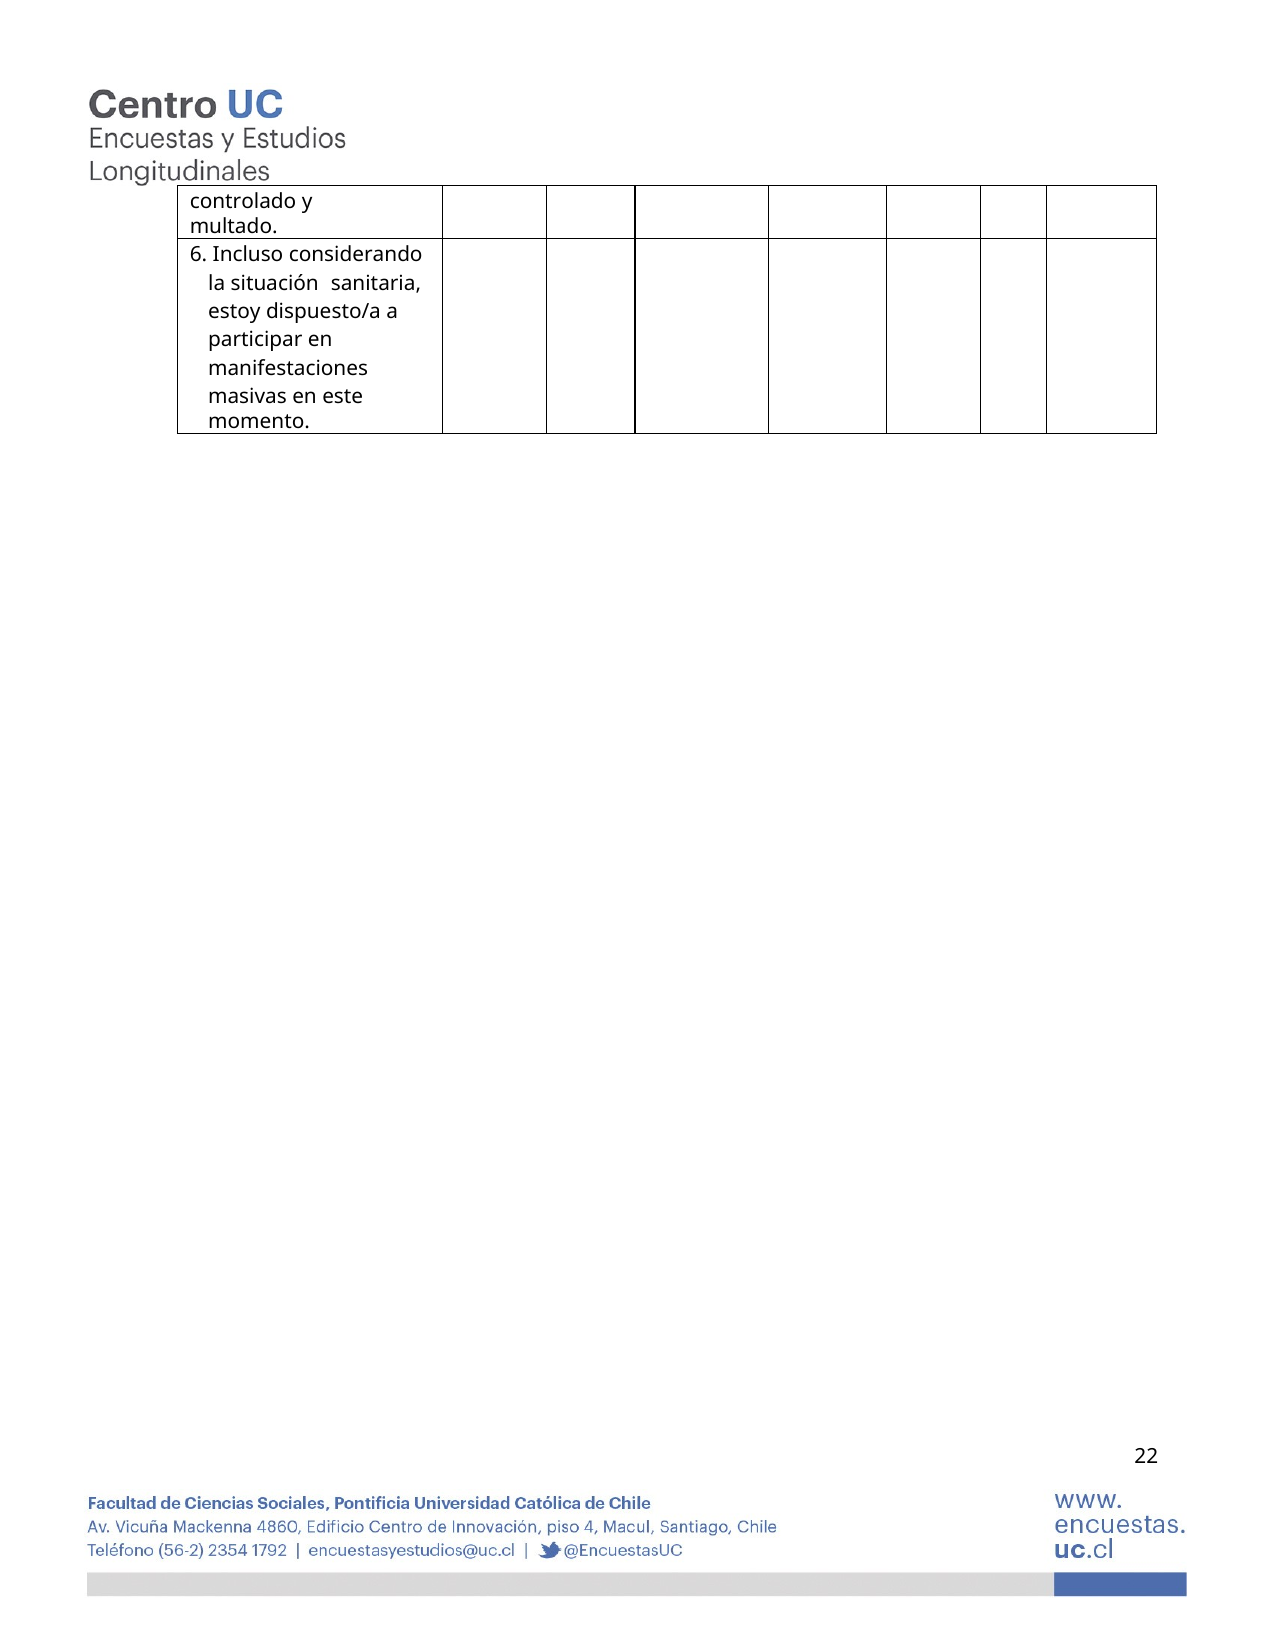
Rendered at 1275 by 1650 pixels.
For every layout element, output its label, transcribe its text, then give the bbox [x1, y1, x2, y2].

picture [83, 1489, 1188, 1598]
table_cell [636, 186, 768, 238]
table_cell 5. En Chile, si una persona sale sin permiso durante una cuarentena es muy poco probable que sea controlado y multado. [178, 186, 442, 238]
table_cell [1047, 186, 1156, 238]
table_cell [769, 186, 886, 238]
table_cell [887, 186, 980, 238]
table_cell [547, 239, 634, 433]
picture [89, 83, 348, 186]
table_cell [636, 239, 768, 433]
table_cell [887, 239, 980, 433]
table_cell [443, 186, 546, 238]
table_cell [547, 186, 634, 238]
table_cell 6. Incluso considerando la situación sanitaria, estoy dispuesto/a a participar en manifestaciones masivas en este momento. [178, 239, 442, 433]
table_cell [981, 239, 1046, 433]
table_cell [981, 186, 1046, 238]
table_cell [769, 239, 886, 433]
table_cell [443, 239, 546, 433]
table_cell [1047, 239, 1156, 433]
